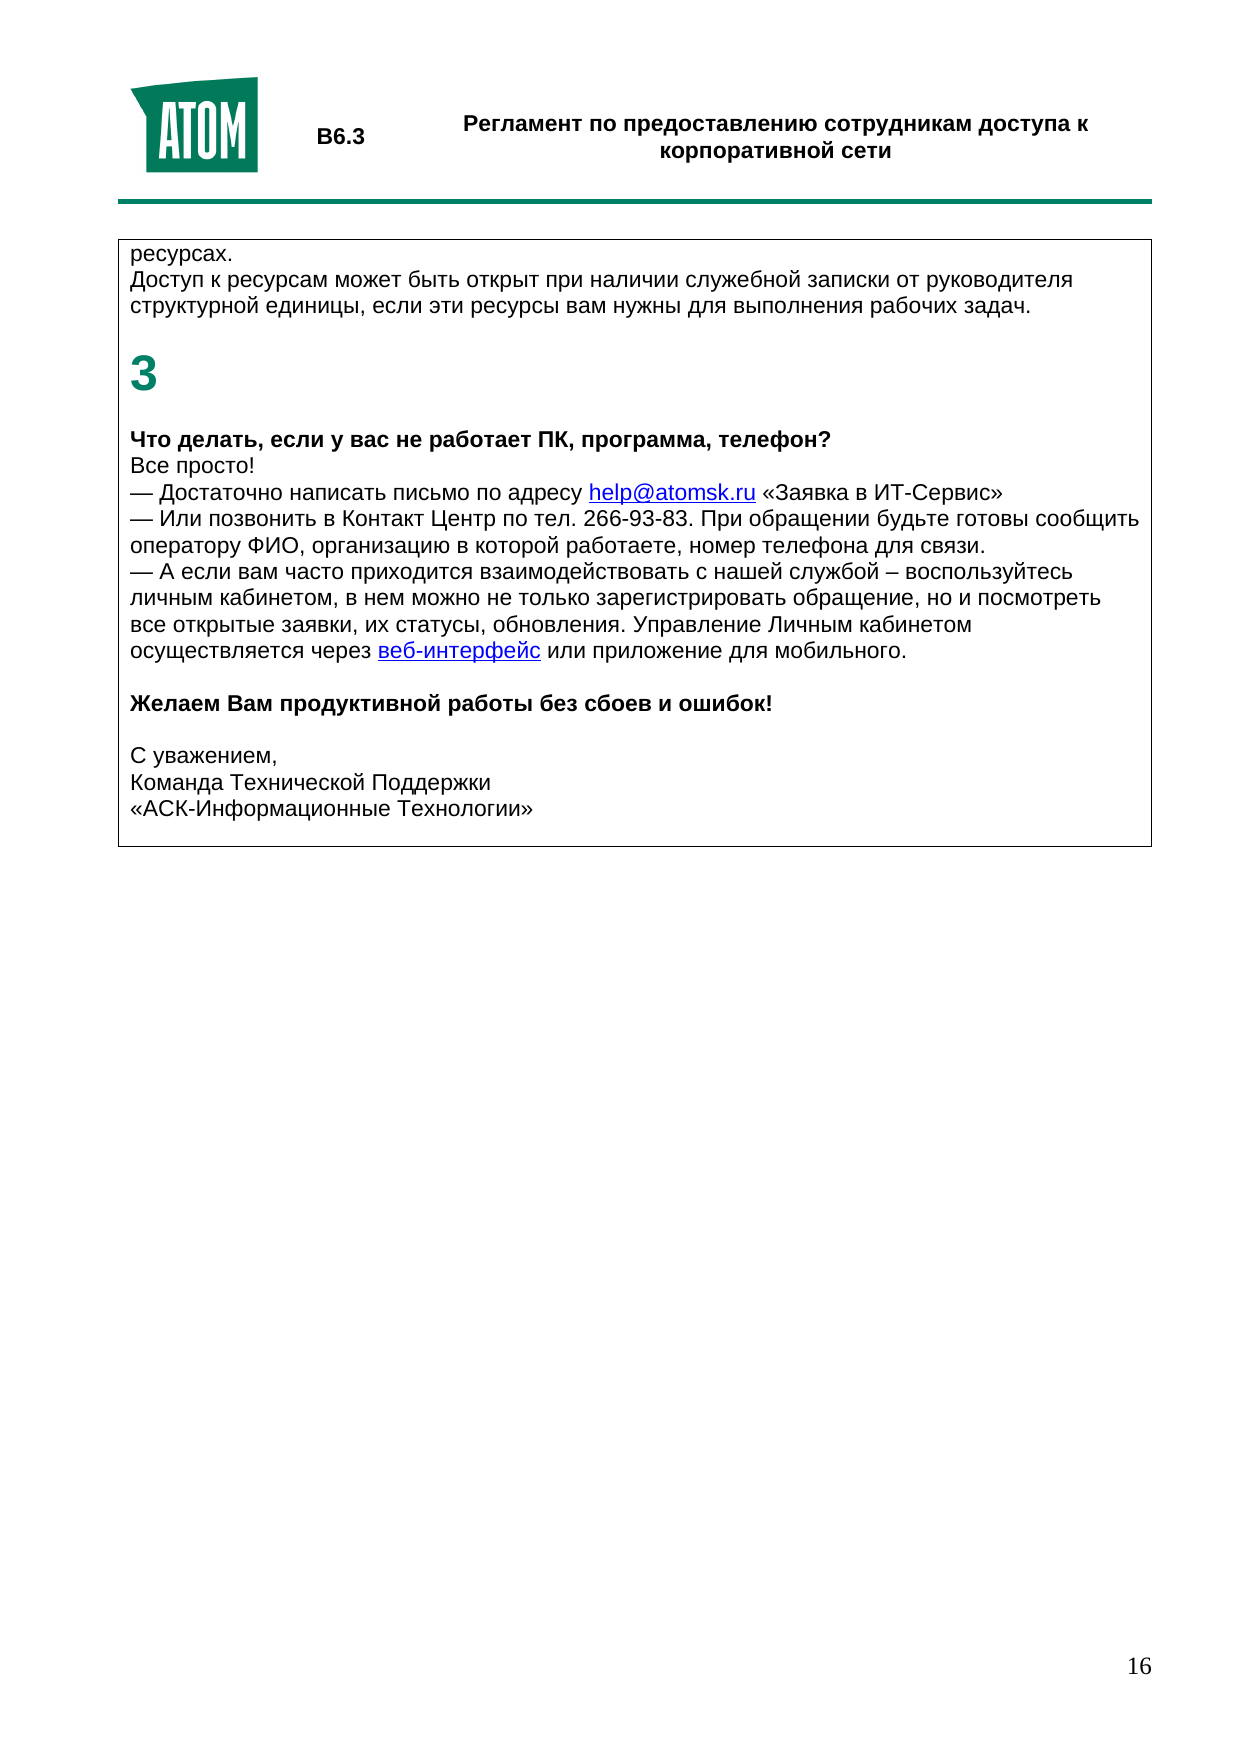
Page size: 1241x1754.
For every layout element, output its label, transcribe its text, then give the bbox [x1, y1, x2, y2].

picture [129, 73, 261, 175]
